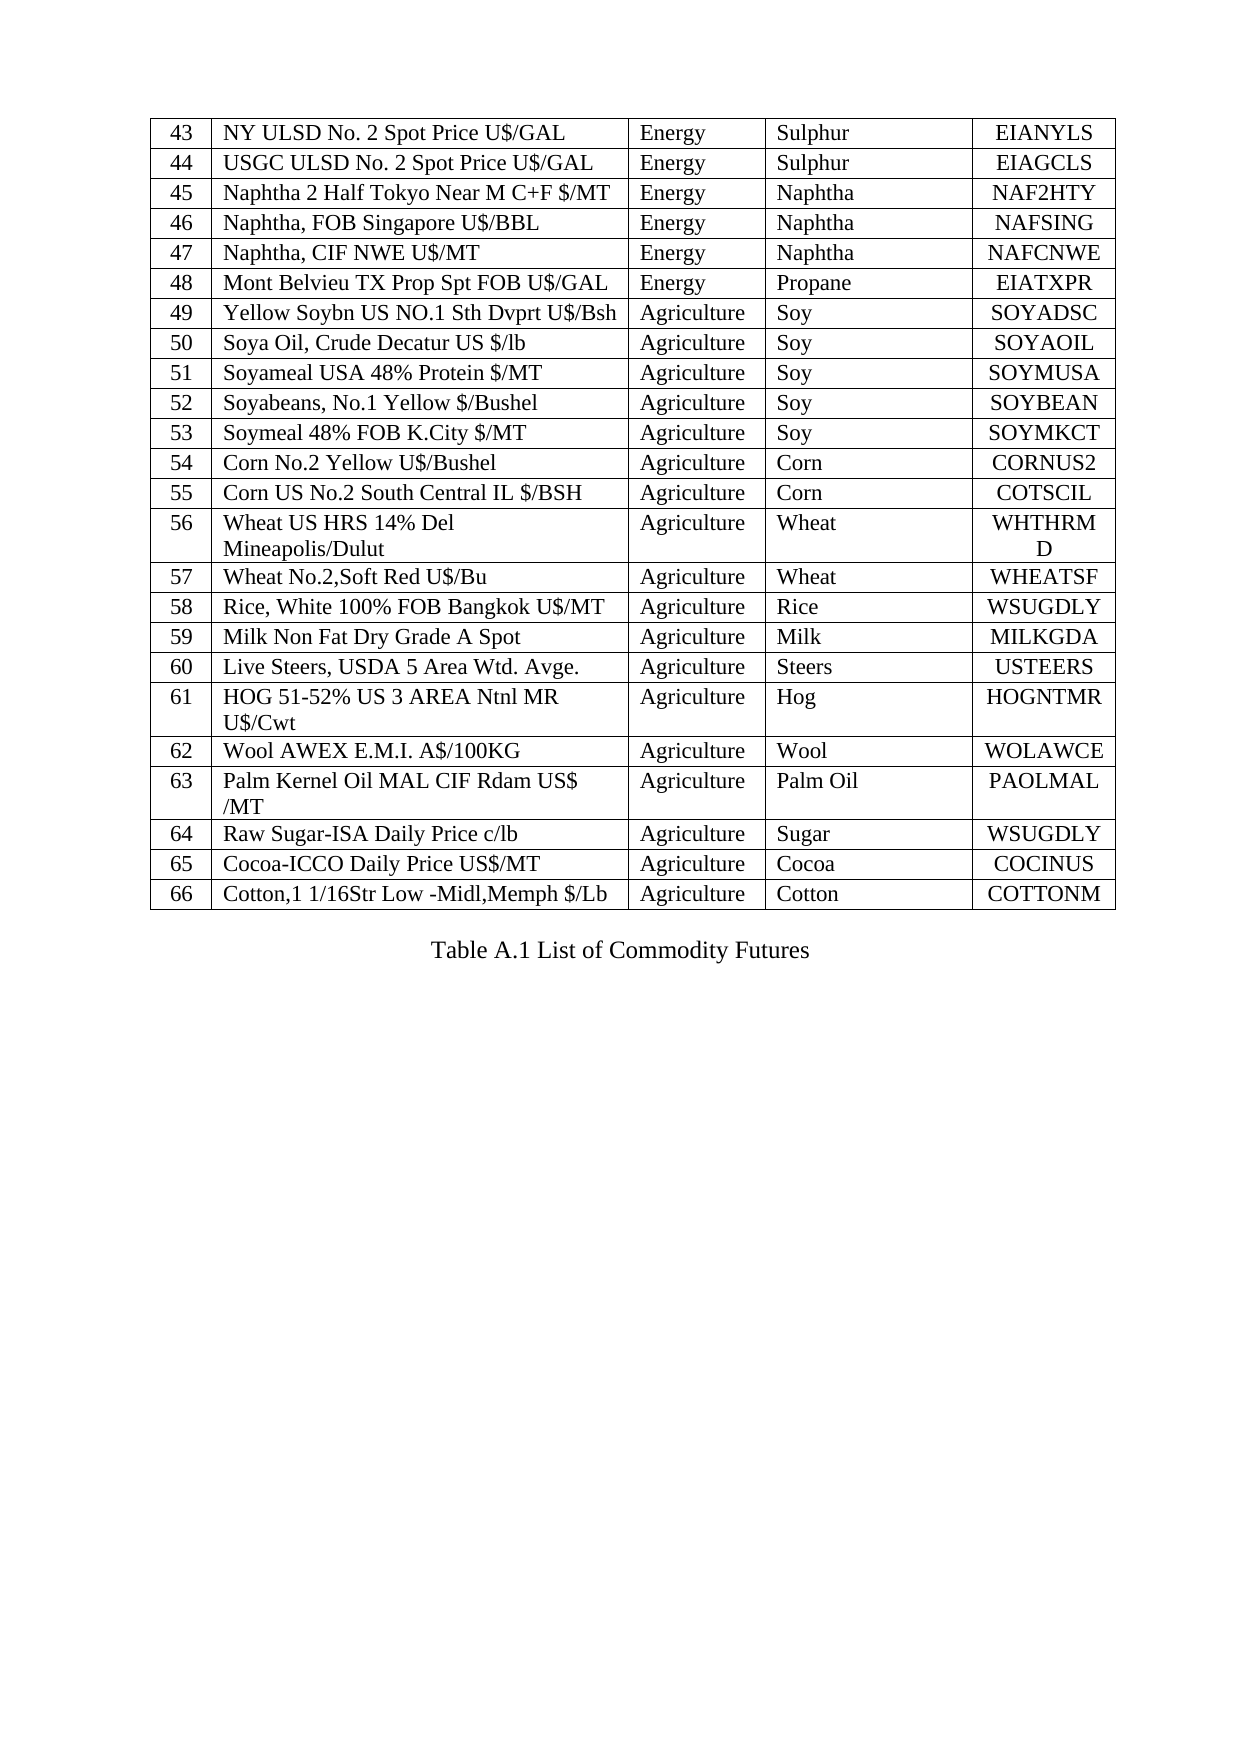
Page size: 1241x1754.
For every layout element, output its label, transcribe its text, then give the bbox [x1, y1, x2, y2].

table_cell 60 [151, 653, 211, 682]
table_cell Energy [629, 119, 765, 148]
table_cell Agriculture [629, 593, 765, 622]
table_cell MILKGDA [973, 623, 1115, 652]
table_cell Agriculture [629, 509, 765, 562]
table_cell Wheat US HRS 14% Del Mineapolis/Dulut [212, 509, 628, 562]
table_cell Rice [766, 593, 972, 622]
table_cell 63 [151, 767, 211, 819]
table_cell Agriculture [629, 359, 765, 388]
table_cell Agriculture [629, 389, 765, 418]
table_cell Corn No.2 Yellow U$/Bushel [212, 449, 628, 478]
table_cell 52 [151, 389, 211, 418]
table_cell 56 [151, 509, 211, 562]
table_cell Milk Non Fat Dry Grade A Spot [212, 623, 628, 652]
table_cell Agriculture [629, 329, 765, 358]
table_cell Soy [766, 329, 972, 358]
table_cell Mont Belvieu TX Prop Spt FOB U$/GAL [212, 269, 628, 298]
table_cell Wool AWEX E.M.I. A$/100KG [212, 737, 628, 766]
table_cell Soy [766, 299, 972, 328]
table_cell Agriculture [629, 479, 765, 508]
table_cell WSUGDLY [973, 820, 1115, 849]
table_cell SOYAOIL [973, 329, 1115, 358]
table_cell Wheat [766, 509, 972, 562]
table_cell Soya Oil, Crude Decatur US $/lb [212, 329, 628, 358]
table_cell Agriculture [629, 820, 765, 849]
table_cell Soyabeans, No.1 Yellow $/Bushel [212, 389, 628, 418]
table_cell NAFCNWE [973, 239, 1115, 268]
table_cell 59 [151, 623, 211, 652]
table_cell WSUGDLY [973, 593, 1115, 622]
table_cell NAFSING [973, 209, 1115, 238]
table_cell 66 [151, 880, 211, 909]
table_cell Sulphur [766, 149, 972, 178]
text Table A.1 List of Commodity Futures [150, 935, 1090, 964]
table_cell Wheat [766, 563, 972, 592]
table_cell EIAGCLS [973, 149, 1115, 178]
table_cell Cotton,1 1/16Str Low -Midl,Memph $/Lb [212, 880, 628, 909]
table_cell Agriculture [629, 767, 765, 819]
table_cell 43 [151, 119, 211, 148]
table_cell Soyameal USA 48% Protein $/MT [212, 359, 628, 388]
table_cell HOGNTMR [973, 683, 1115, 736]
table_cell 53 [151, 419, 211, 448]
table_cell Corn [766, 479, 972, 508]
table_cell 57 [151, 563, 211, 592]
table_cell Naphtha 2 Half Tokyo Near M C+F $/MT [212, 179, 628, 208]
table_cell 64 [151, 820, 211, 849]
table_cell PAOLMAL [973, 767, 1115, 819]
table_cell Palm Oil [766, 767, 972, 819]
table_cell SOYBEAN [973, 389, 1115, 418]
table_cell Cocoa-ICCO Daily Price US$/MT [212, 850, 628, 879]
table_cell COTTONM [973, 880, 1115, 909]
table_cell COTSCIL [973, 479, 1115, 508]
table_cell Agriculture [629, 449, 765, 478]
table_cell 55 [151, 479, 211, 508]
table_cell 50 [151, 329, 211, 358]
table_cell Wool [766, 737, 972, 766]
table_cell EIATXPR [973, 269, 1115, 298]
table_cell EIANYLS [973, 119, 1115, 148]
table_cell Energy [629, 239, 765, 268]
table_cell NAF2HTY [973, 179, 1115, 208]
table_cell USTEERS [973, 653, 1115, 682]
table_cell Live Steers, USDA 5 Area Wtd. Avge. [212, 653, 628, 682]
table_cell Agriculture [629, 683, 765, 736]
table_cell Cocoa [766, 850, 972, 879]
table_cell Soymeal 48% FOB K.City $/MT [212, 419, 628, 448]
table_cell Agriculture [629, 880, 765, 909]
table_cell 47 [151, 239, 211, 268]
table_cell Sugar [766, 820, 972, 849]
table_cell Rice, White 100% FOB Bangkok U$/MT [212, 593, 628, 622]
table_cell 54 [151, 449, 211, 478]
table_cell SOYMKCT [973, 419, 1115, 448]
table_cell Agriculture [629, 737, 765, 766]
table_cell CORNUS2 [973, 449, 1115, 478]
table_cell Propane [766, 269, 972, 298]
table_cell Steers [766, 653, 972, 682]
table_cell Milk [766, 623, 972, 652]
table_cell 44 [151, 149, 211, 178]
table_cell Soy [766, 359, 972, 388]
table_cell Naphtha [766, 239, 972, 268]
table_cell 58 [151, 593, 211, 622]
table_cell SOYADSC [973, 299, 1115, 328]
table_cell Naphtha [766, 179, 972, 208]
table_cell USGC ULSD No. 2 Spot Price U$/GAL [212, 149, 628, 178]
table_cell WHTHRMD [973, 509, 1115, 562]
table_cell Cotton [766, 880, 972, 909]
table_cell Palm Kernel Oil MAL CIF Rdam US$ /MT [212, 767, 628, 819]
table_cell NY ULSD No. 2 Spot Price U$/GAL [212, 119, 628, 148]
table_cell Energy [629, 179, 765, 208]
table_cell Yellow Soybn US NO.1 Sth Dvprt U$/Bsh [212, 299, 628, 328]
table_cell Corn US No.2 South Central IL $/BSH [212, 479, 628, 508]
table_cell 46 [151, 209, 211, 238]
table_cell 51 [151, 359, 211, 388]
table_cell Energy [629, 269, 765, 298]
table_cell Energy [629, 209, 765, 238]
table_cell Agriculture [629, 623, 765, 652]
table_cell 45 [151, 179, 211, 208]
table_cell Wheat No.2,Soft Red U$/Bu [212, 563, 628, 592]
table_cell SOYMUSA [973, 359, 1115, 388]
table_cell Hog [766, 683, 972, 736]
table_cell 48 [151, 269, 211, 298]
table_cell Raw Sugar-ISA Daily Price c/lb [212, 820, 628, 849]
table_cell Agriculture [629, 850, 765, 879]
table_cell COCINUS [973, 850, 1115, 879]
table_cell 49 [151, 299, 211, 328]
table_cell HOG 51-52% US 3 AREA Ntnl MR U$/Cwt [212, 683, 628, 736]
table_cell Agriculture [629, 419, 765, 448]
table_cell Soy [766, 389, 972, 418]
table_cell Agriculture [629, 653, 765, 682]
table_cell Agriculture [629, 299, 765, 328]
table_cell 61 [151, 683, 211, 736]
table_cell Naphtha, CIF NWE U$/MT [212, 239, 628, 268]
table_cell Naphtha, FOB Singapore U$/BBL [212, 209, 628, 238]
table_cell Agriculture [629, 563, 765, 592]
table_cell Naphtha [766, 209, 972, 238]
table_cell WHEATSF [973, 563, 1115, 592]
table_cell Corn [766, 449, 972, 478]
table_cell Soy [766, 419, 972, 448]
table_cell Energy [629, 149, 765, 178]
table_cell 62 [151, 737, 211, 766]
table_cell Sulphur [766, 119, 972, 148]
table_cell 65 [151, 850, 211, 879]
table_cell WOLAWCE [973, 737, 1115, 766]
